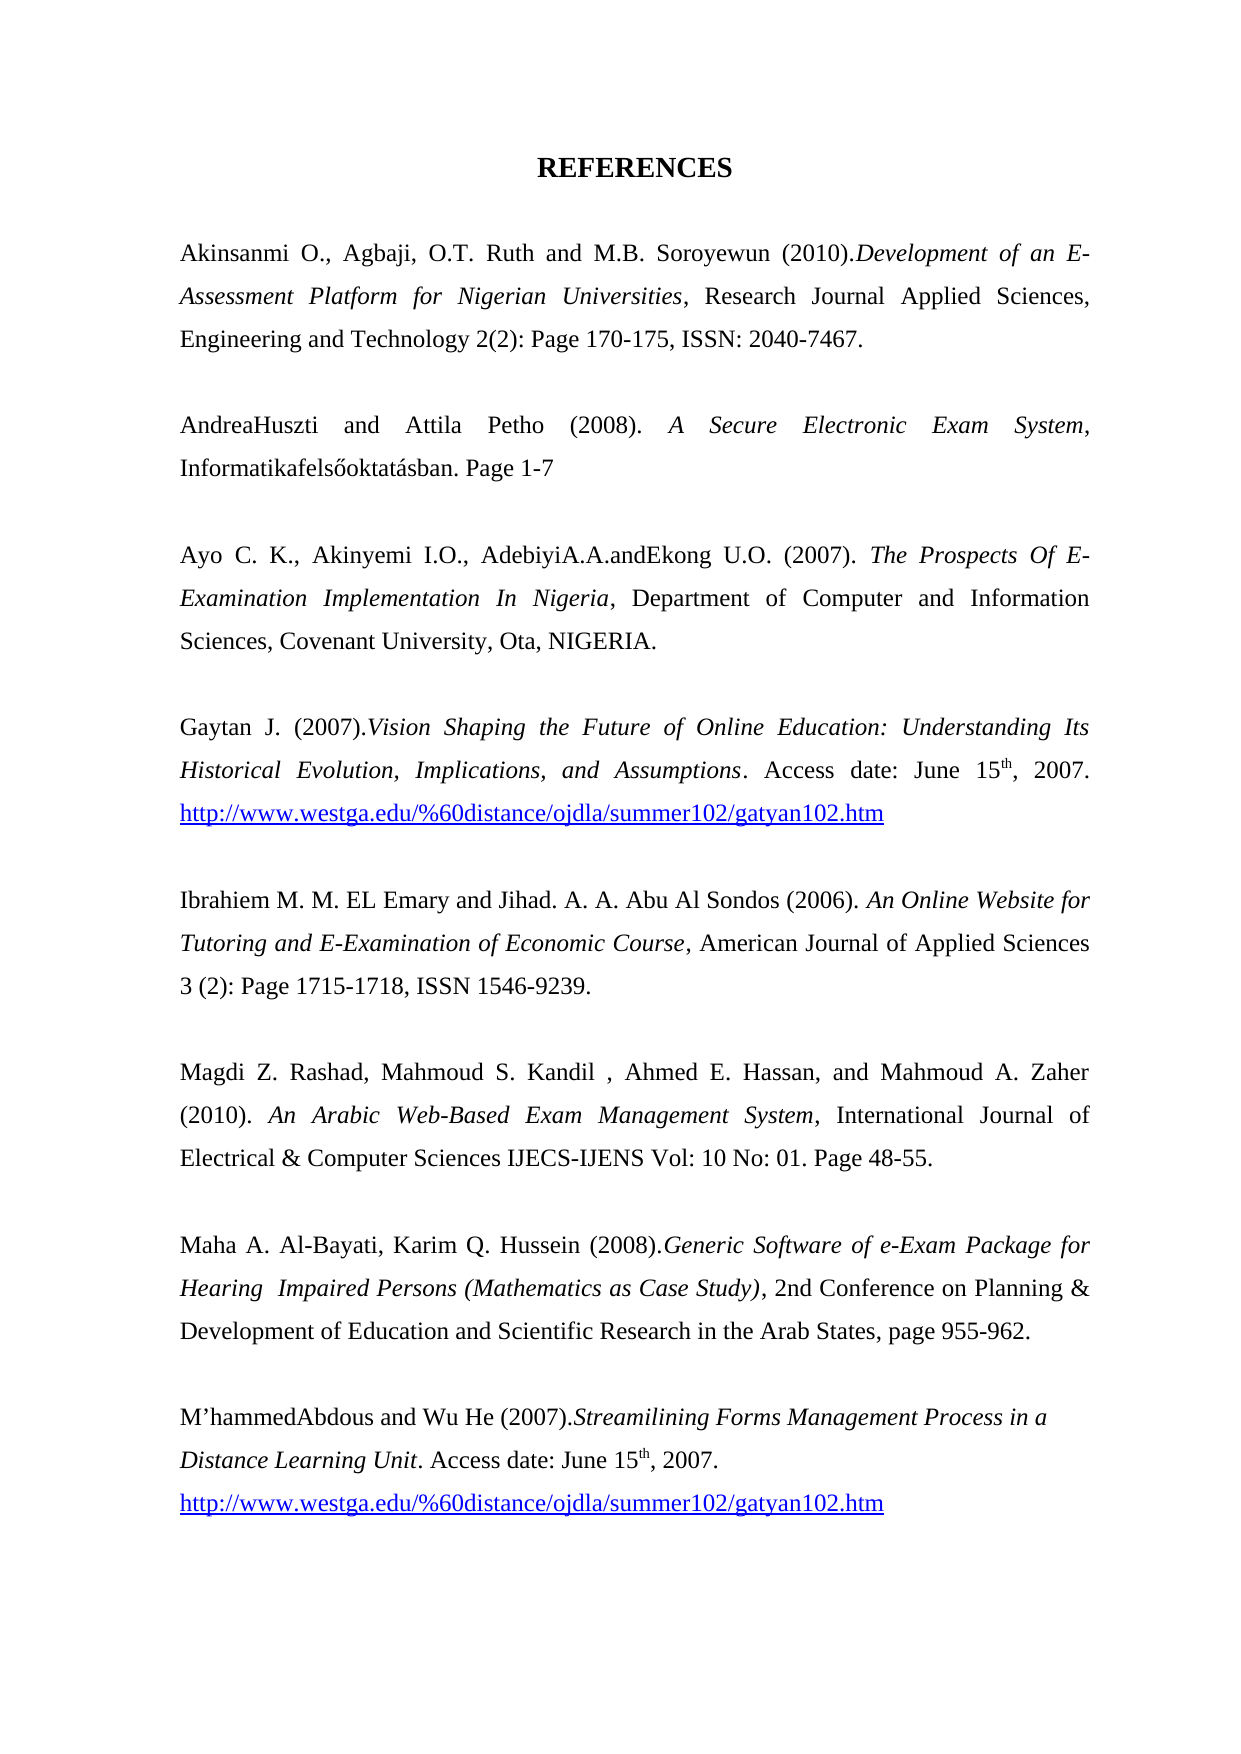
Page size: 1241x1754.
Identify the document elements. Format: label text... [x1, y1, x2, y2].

list Gaytan J. (2007).Vision Shaping the Future of Online Education: Understanding Its Historical Evolution, Implications, and Assumptions. Access date: June 15th, 2007. http://www.westga.edu/%60distance/ojdla/summer102/gatyan102.htm [179, 712, 1090, 827]
text Maha A. Al-Bayati, Karim Q. Hussein (2008).Generic Software of e-Exam Package for Hearing Impaired Persons (Mathematics as Case Study), 2nd Conference on Planning & Development of Education and Scientific Research in the Arab States, page 955-962. [179, 1230, 1090, 1345]
text Magdi Z. Rashad, Mahmoud S. Kandil , Ahmed E. Hassan, and Mahmoud A. Zaher (2010). An Arabic Web-Based Exam Management System, International Journal of Electrical & Computer Sciences IJECS-IJENS Vol: 10 No: 01. Page 48-55. [179, 1057, 1090, 1172]
text AndreaHuszti and Attila Petho (2008). A Secure Electronic Exam System, Informatikafelsőoktatásban. Page 1-7 [179, 410, 1090, 482]
list http://www.westga.edu/%60distance/ojdla/summer102/gatyan102.htm [179, 1488, 1090, 1517]
text Akinsanmi O., Agbaji, O.T. Ruth and M.B. Soroyewun (2010).Development of an E-Assessment Platform for Nigerian Universities, Research Journal Applied Sciences, Engineering and Technology 2(2): Page 170-175, ISSN: 2040-7467. [179, 238, 1090, 353]
text Ayo C. K., Akinyemi I.O., AdebiyiA.A.andEkong U.O. (2007). The Prospects Of E-Examination Implementation In Nigeria, Department of Computer and Information Sciences, Covenant University, Ota, NIGERIA. [179, 540, 1090, 655]
text REFERENCES [150, 150, 1090, 183]
list M’hammedAbdous and Wu He (2007).Streamilining Forms Management Process in a Distance Learning Unit. Access date: June 15th, 2007. [179, 1402, 1090, 1474]
text Ibrahiem M. M. EL Emary and Jihad. A. A. Abu Al Sondos (2006). An Online Website for Tutoring and E-Examination of Economic Course, American Journal of Applied Sciences 3 (2): Page 1715-1718, ISSN 1546-9239. [179, 885, 1090, 1000]
